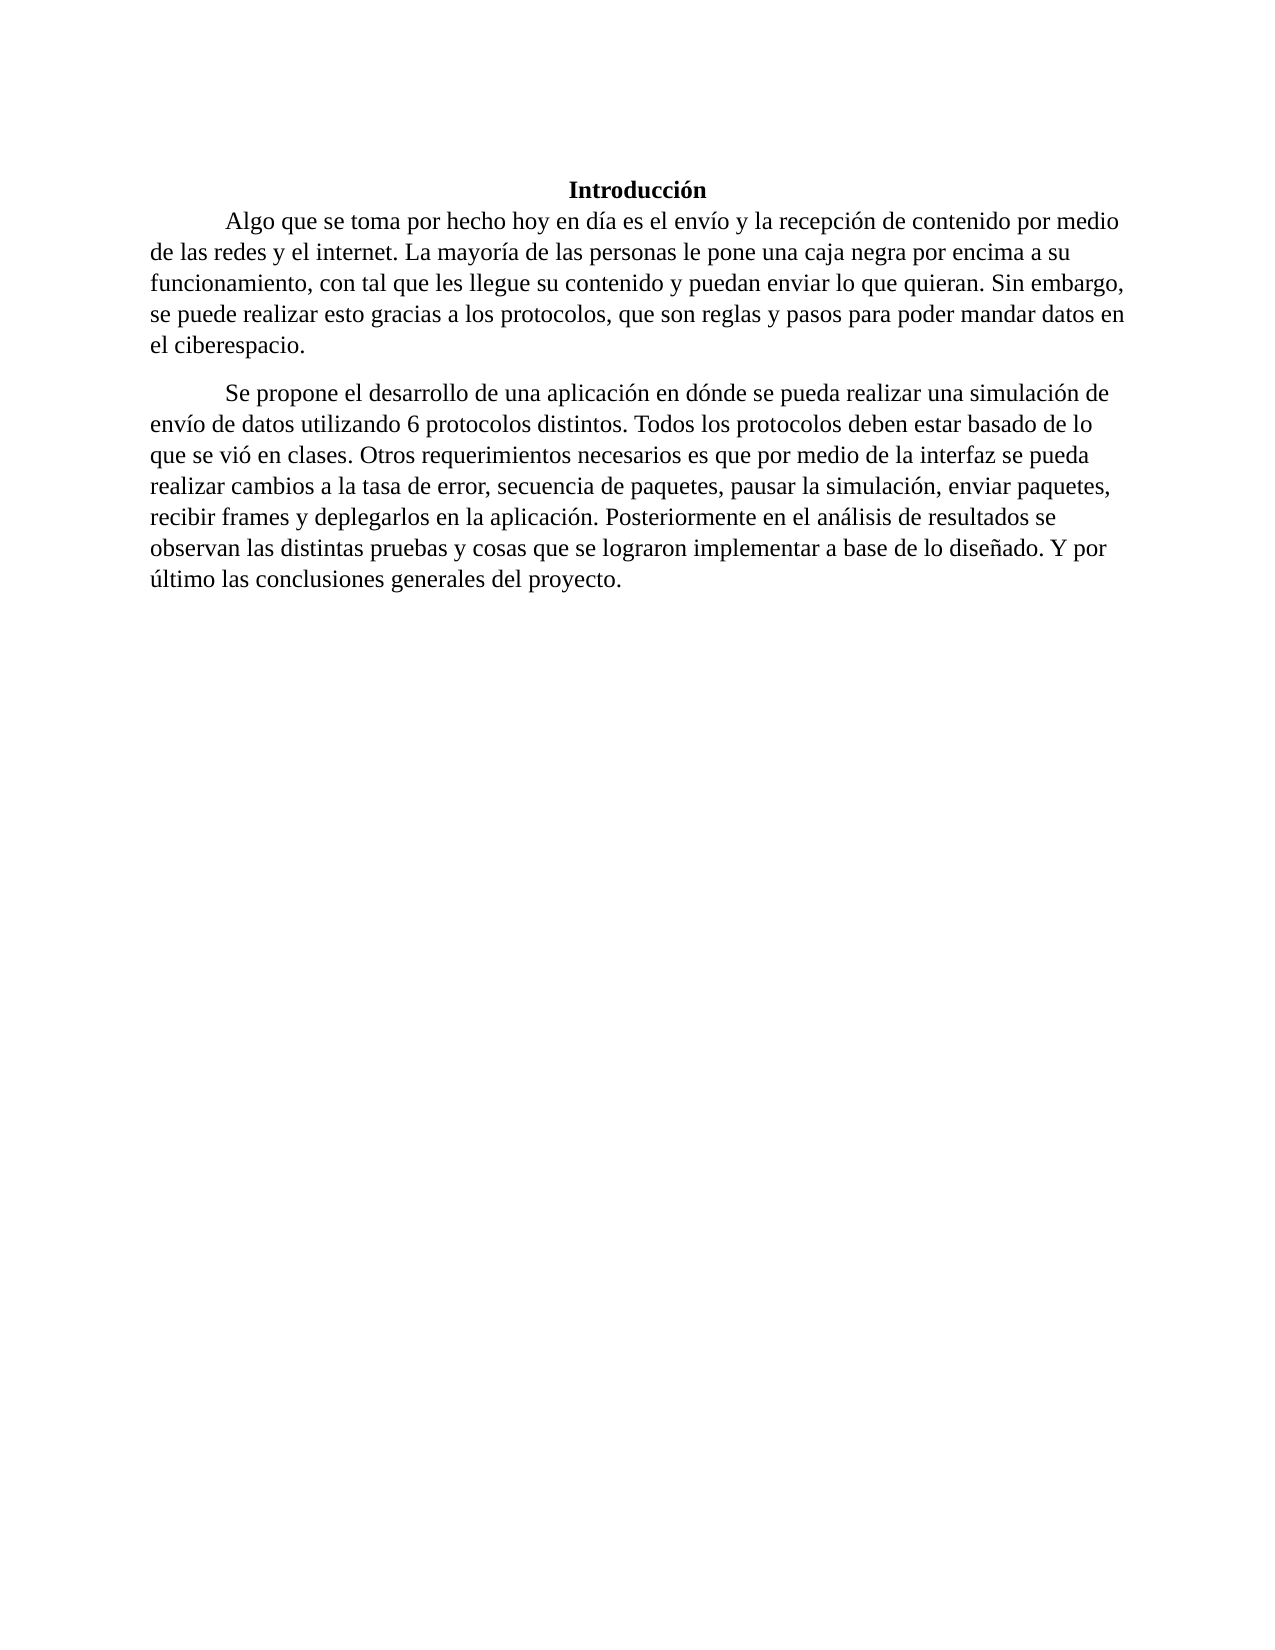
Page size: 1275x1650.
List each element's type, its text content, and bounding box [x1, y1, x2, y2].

text Algo que se toma por hecho hoy en día es el envío y la recepción de contenido por medio de las redes y el internet. La mayoría de las personas le pone una caja negra por encima a su funcionamiento, con tal que les llegue su contenido y puedan enviar lo que quieran. Sin embargo, se puede realizar esto gracias a los protocolos, que son reglas y pasos para poder mandar datos en el ciberespacio. [150, 206, 1125, 359]
text Se propone el desarrollo de una aplicación en dónde se pueda realizar una simulación de envío de datos utilizando 6 protocolos distintos. Todos los protocolos deben estar basado de lo que se vió en clases. Otros requerimientos necesarios es que por medio de la interfaz se pueda realizar cambios a la tasa de error, secuencia de paquetes, pausar la simulación, enviar paquetes, recibir frames y deplegarlos en la aplicación. Posteriormente en el análisis de resultados se observan las distintas pruebas y cosas que se lograron implementar a base de lo diseñado. Y por último las conclusiones generales del proyecto. [150, 378, 1125, 593]
subtitle Introducción [150, 175, 1125, 204]
